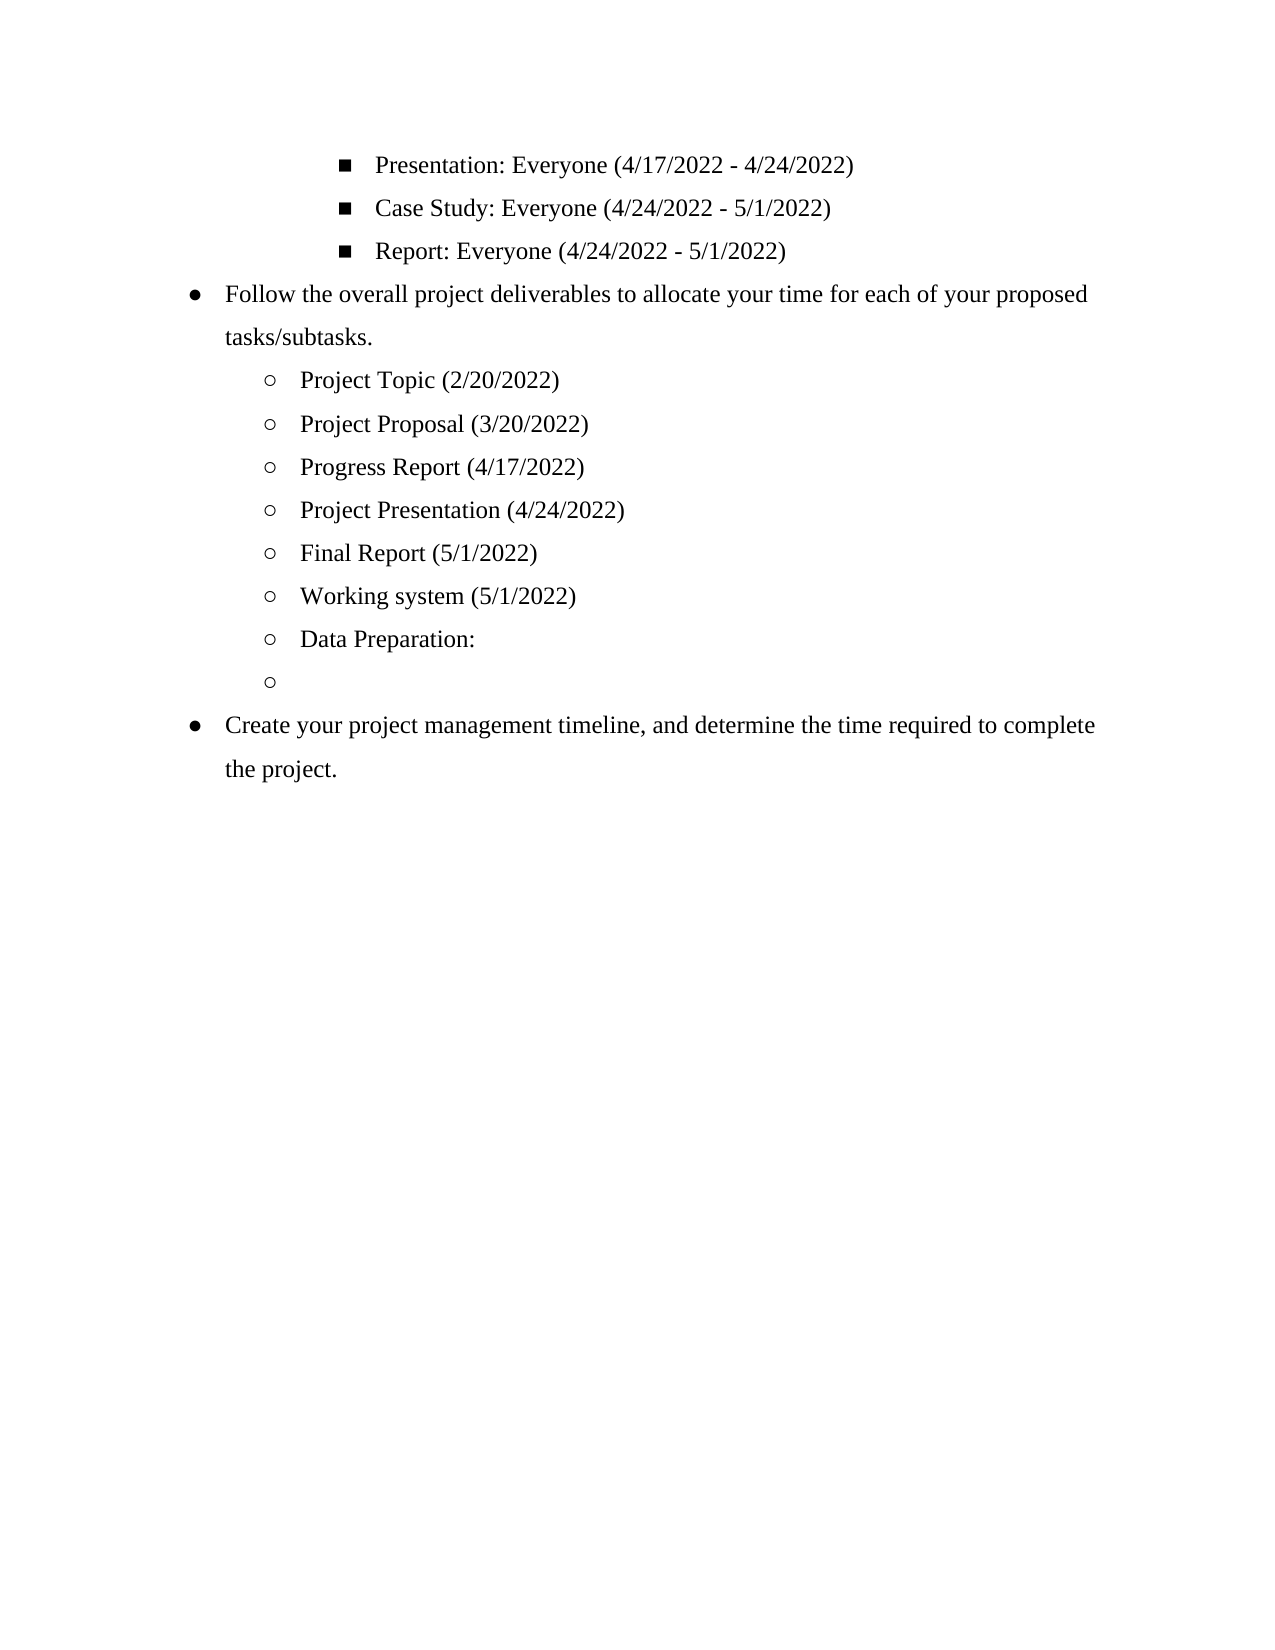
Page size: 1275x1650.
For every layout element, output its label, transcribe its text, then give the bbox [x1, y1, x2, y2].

list Project Presentation (4/24/2022) [262, 495, 1125, 524]
list Project Topic (2/20/2022) [262, 366, 1125, 394]
list Report: Everyone (4/24/2022 - 5/1/2022) [337, 236, 1125, 265]
list Progress Report (4/17/2022) [262, 452, 1125, 481]
list Final Report (5/1/2022) [262, 538, 1125, 567]
list Follow the overall project deliverables to allocate your time for each of your proposed tasks/subtasks. [187, 279, 1125, 351]
list Create your project management timeline, and determine the time required to complete the project. [187, 711, 1125, 782]
list Data Preparation: [262, 624, 1125, 653]
list Project Proposal (3/20/2022) [262, 409, 1125, 437]
list Working system (5/1/2022) [262, 581, 1125, 610]
list Case Study: Everyone (4/24/2022 - 5/1/2022) [337, 193, 1125, 222]
list Presentation: Everyone (4/17/2022 - 4/24/2022) [337, 150, 1125, 179]
